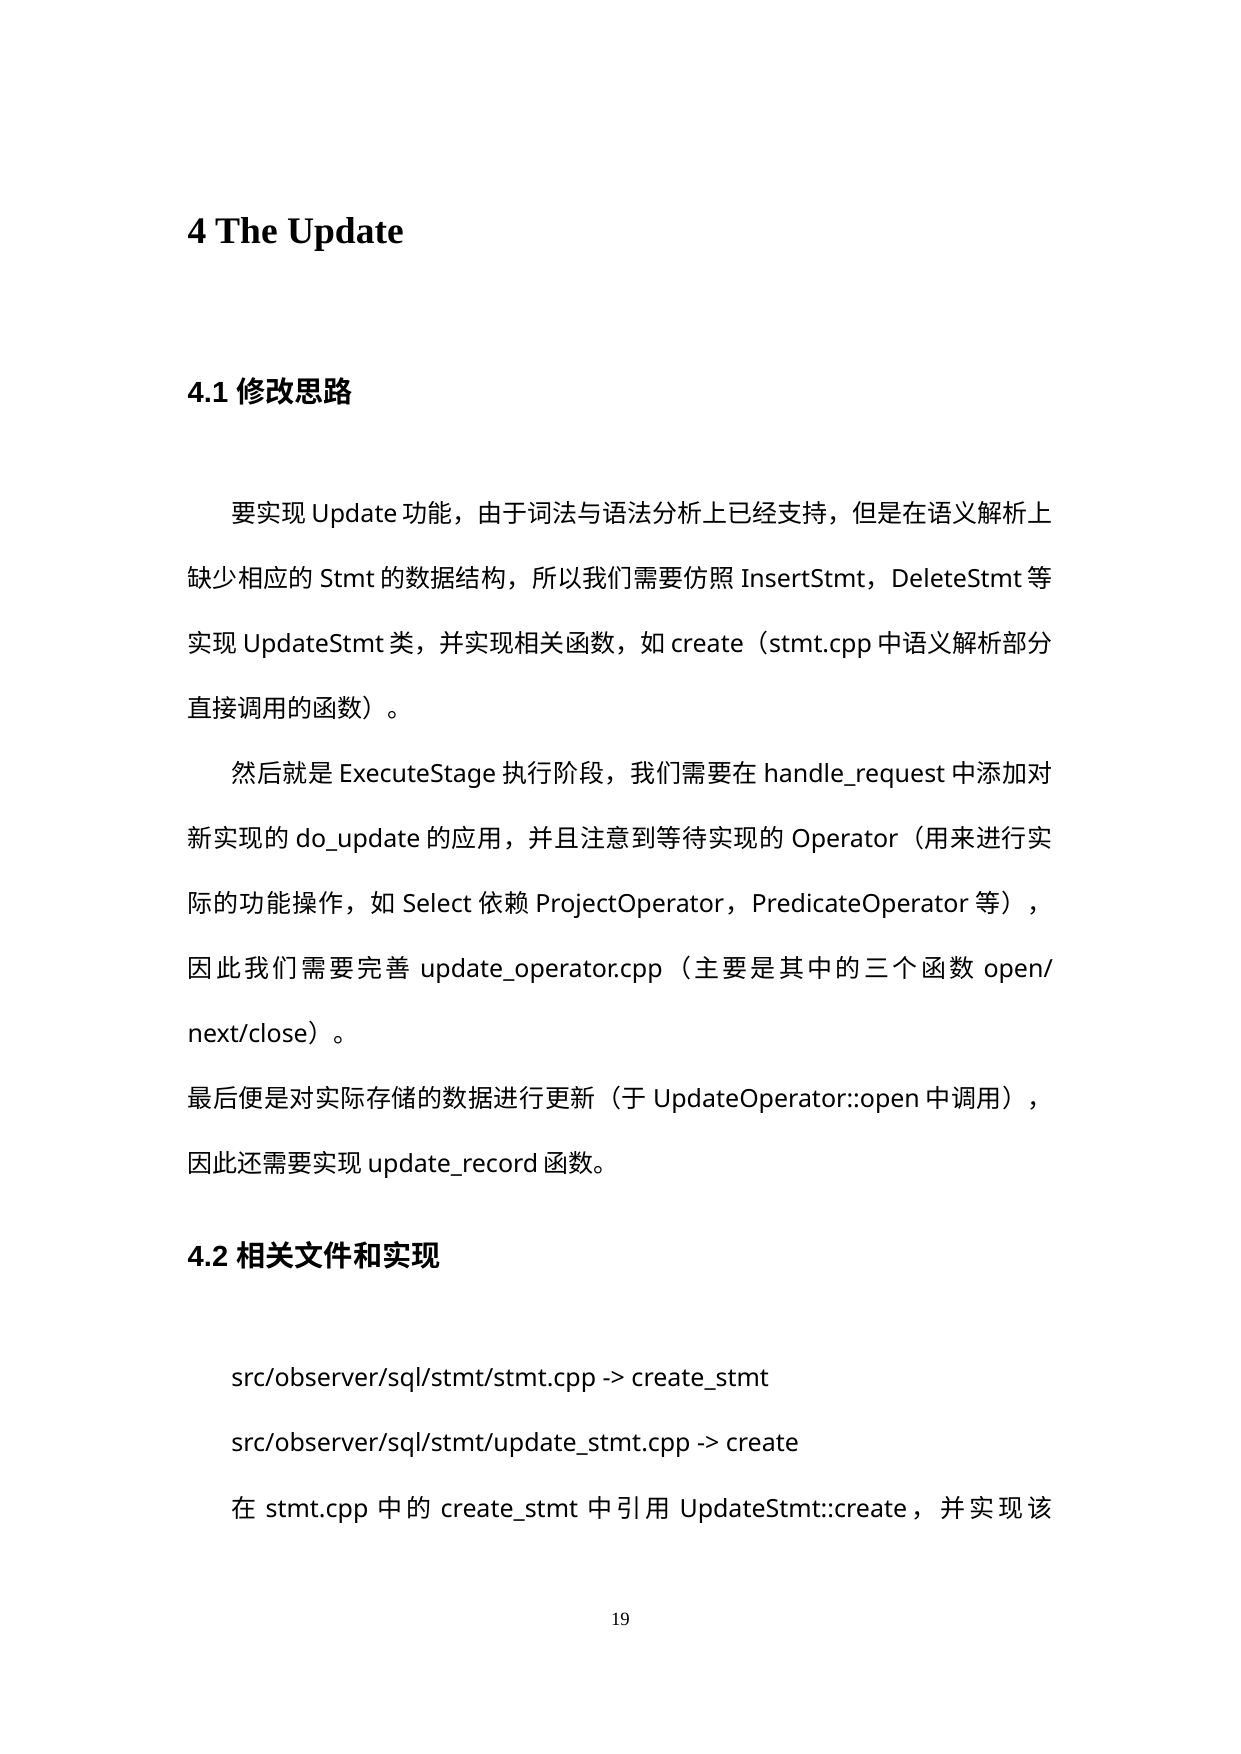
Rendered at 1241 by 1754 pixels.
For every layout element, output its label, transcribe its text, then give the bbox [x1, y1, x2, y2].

text 要实现Update功能，由于词法与语法分析上已经支持，但是在语义解析上缺少相应的Stmt的数据结构，所以我们需要仿照InsertStmt，DeleteStmt等实现UpdateStmt类，并实现相关函数，如create（stmt.cpp中语义解析部分直接调用的函数）。 [187, 479, 1053, 739]
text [187, 1474, 1053, 1539]
text src/observer/sql/stmt/stmt.cpp -> create_stmt [187, 1344, 1053, 1409]
subtitle 4.2 相关文件和实现 [187, 1222, 1053, 1287]
text 然后就是ExecuteStage执行阶段，我们需要在handle_request中添加对新实现的do_update的应用，并且注意到等待实现的Operator（用来进行实际的功能操作，如Select依赖ProjectOperator，PredicateOperator等），因此我们需要完善update_operator.cpp（主要是其中的三个函数open/next/close）。 [187, 739, 1053, 1064]
text 最后便是对实际存储的数据进行更新（于UpdateOperator::open中调用），因此还需要实现update_record函数。 [187, 1064, 1053, 1194]
text src/observer/sql/stmt/update_stmt.cpp -> create [187, 1409, 1053, 1474]
subtitle 4.1 修改思路 [187, 357, 1053, 422]
subtitle 4 The Update [187, 197, 1053, 262]
